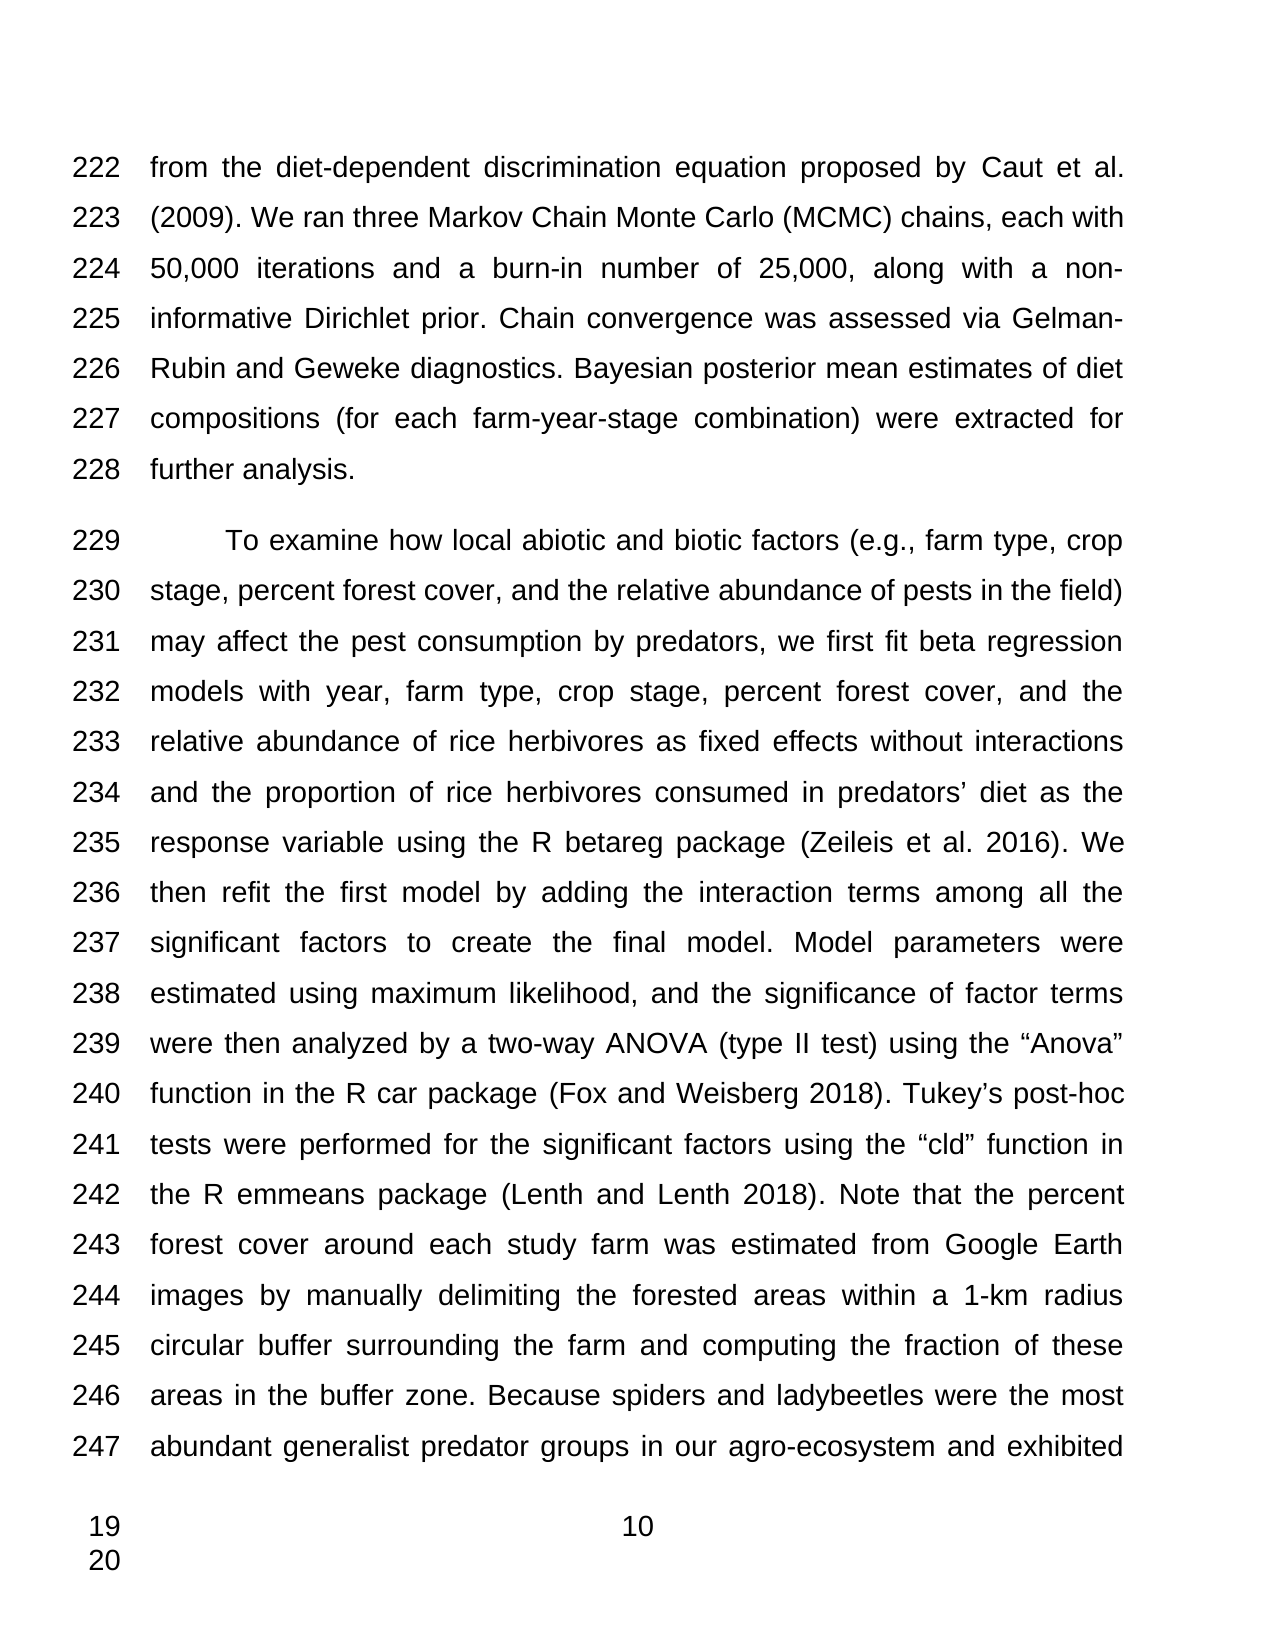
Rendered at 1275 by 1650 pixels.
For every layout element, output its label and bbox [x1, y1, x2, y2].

text [150, 150, 1125, 485]
text [150, 523, 1125, 1462]
